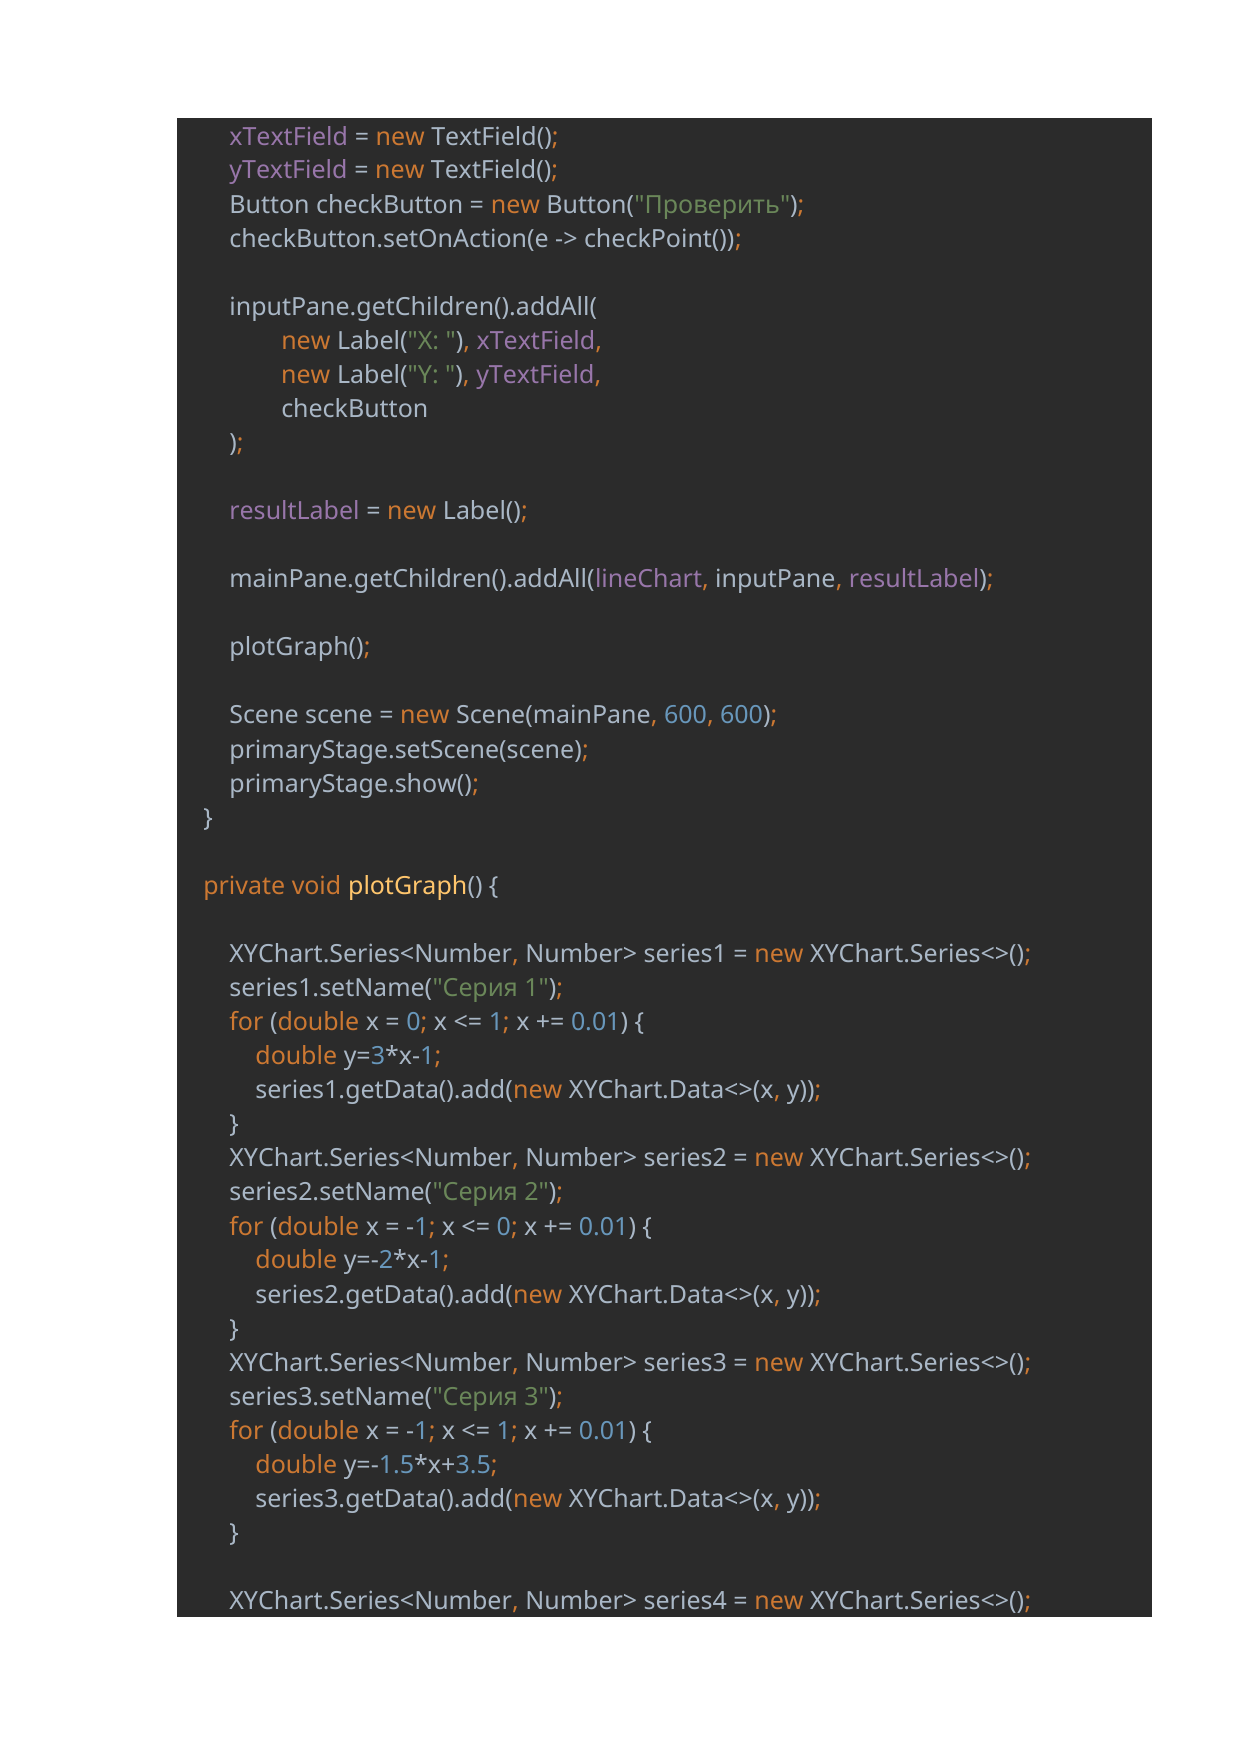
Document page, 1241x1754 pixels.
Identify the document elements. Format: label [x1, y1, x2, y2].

text [177, 118, 1152, 1617]
